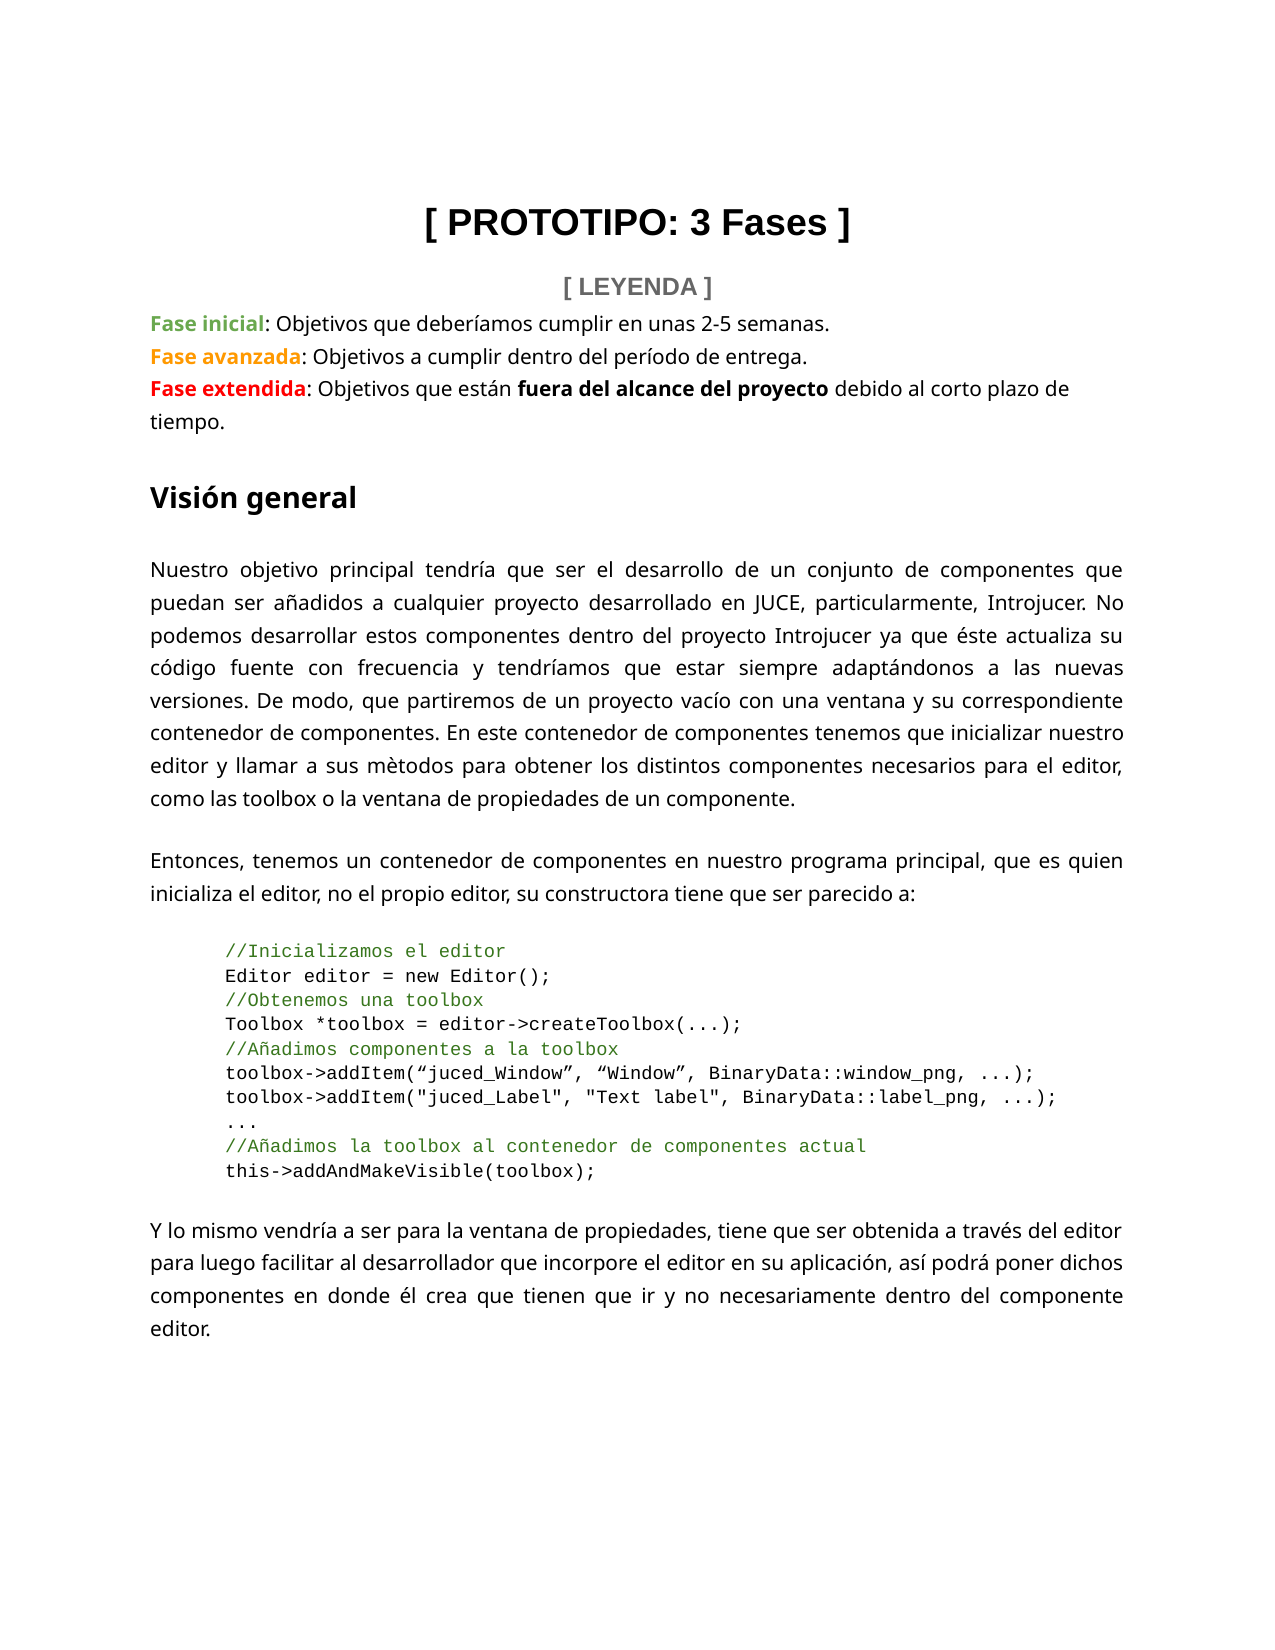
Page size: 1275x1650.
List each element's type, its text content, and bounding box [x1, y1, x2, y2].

text Editor editor = new Editor(); [225, 966, 1125, 988]
text Nuestro objetivo principal tendría que ser el desarrollo de un conjunto de componentes que puedan ser añadidos a cualquier proyecto desarrollado en JUCE, particularmente, Introjucer. No podemos desarrollar estos componentes dentro del proyecto Introjucer ya que éste actualiza su código fuente con frecuencia y tendríamos que estar siempre adaptándonos a las nuevas versiones. De modo, que partiremos de un proyecto vacío con una ventana y su correspondiente contenedor de componentes. En este contenedor de componentes tenemos que inicializar nuestro editor y llamar a sus mètodos para obtener los distintos componentes necesarios para el editor, como las toolbox o la ventana de propiedades de un componente. [150, 556, 1125, 812]
text toolbox->addItem(“juced_Window”, “Window”, BinaryData::window_png, ...); [225, 1064, 1125, 1085]
subtitle [ PROTOTIPO: 3 Fases ] [150, 200, 1125, 243]
text //Inicializamos el editor [225, 942, 1125, 963]
text Toolbox *toolbox = editor->createToolbox(...); [225, 1015, 1125, 1036]
subtitle [ LEYENDA ] [150, 272, 1125, 301]
text Entonces, tenemos un contenedor de componentes en nuestro programa principal, que es quien inicializa el editor, no el propio editor, su constructora tiene que ser parecido a: [150, 847, 1125, 908]
text Fase inicial: Objetivos que deberíamos cumplir en unas 2-5 semanas. [150, 309, 1125, 338]
text ... [225, 1113, 1125, 1134]
text Y lo mismo vendría a ser para la ventana de propiedades, tiene que ser obtenida a través del editor para luego facilitar al desarrollador que incorpore el editor en su aplicación, así podrá poner dichos componentes en donde él crea que tienen que ir y no necesariamente dentro del componente editor. [150, 1216, 1125, 1342]
text //Añadimos la toolbox al contenedor de componentes actual [225, 1137, 1125, 1158]
text //Obtenemos una toolbox [225, 991, 1125, 1012]
subtitle Visión general [150, 477, 1125, 517]
text this->addAndMakeVisible(toolbox); [225, 1161, 1125, 1183]
text toolbox->addItem("juced_Label", "Text label", BinaryData::label_png, ...); [225, 1088, 1125, 1109]
text //Añadimos componentes a la toolbox [225, 1039, 1125, 1061]
text Fase extendida: Objetivos que están fuera del alcance del proyecto debido al corto plazo de tiempo. [150, 374, 1125, 436]
text Fase avanzada: Objetivos a cumplir dentro del período de entrega. [150, 342, 1125, 370]
